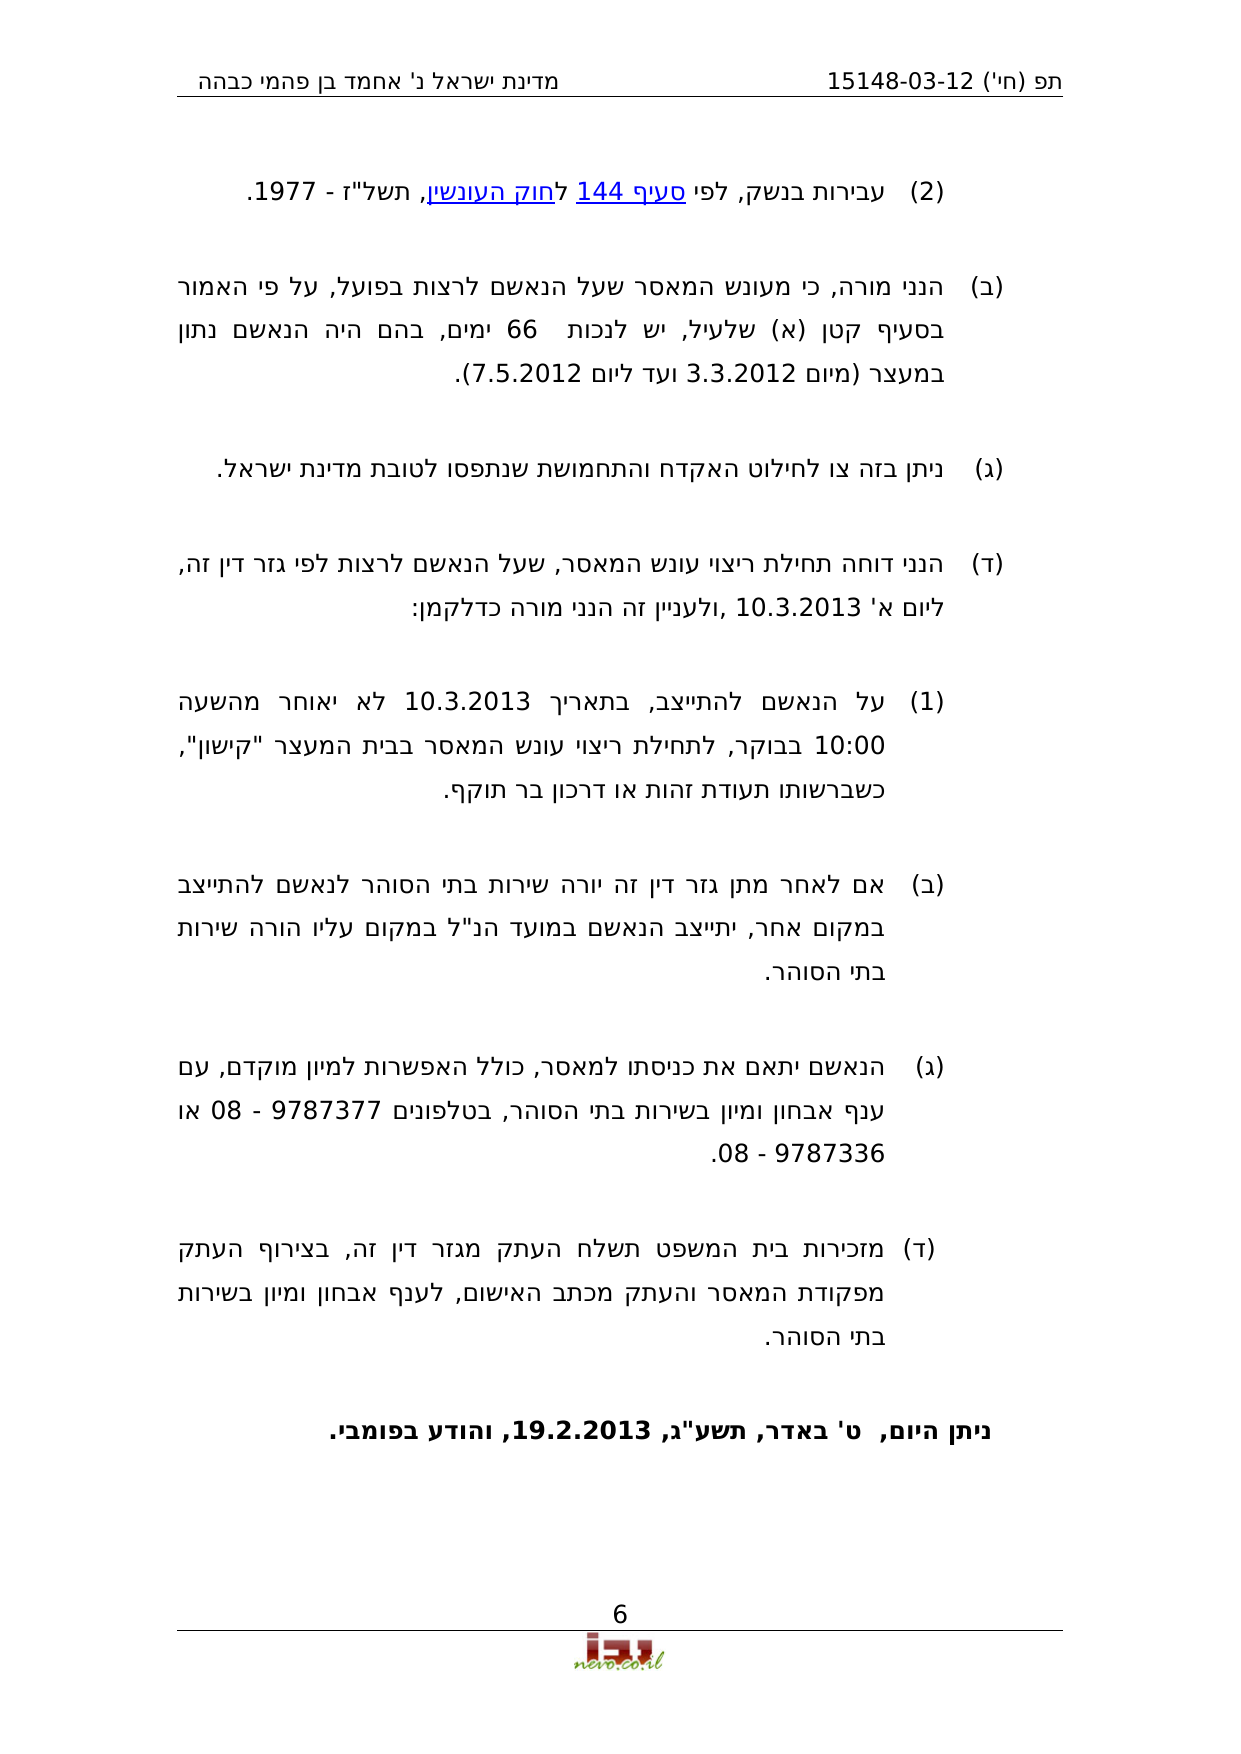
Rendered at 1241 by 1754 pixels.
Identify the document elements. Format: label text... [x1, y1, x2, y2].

text (2) עבירות בנשק, לפי סעיף 144 לחוק העונשין, תשל"ז - 1977. [177, 177, 945, 206]
text (ג) הנאשם יתאם את כניסתו למאסר, כולל האפשרות למיון מוקדם, עם ענף אבחון ומיון בשירות בתי הסוהר, בטלפונים 9787377 - 08 או 9787336 - 08. [177, 1052, 945, 1169]
text (ד) הנני דוחה תחילת ריצוי עונש המאסר, שעל הנאשם לרצות לפי גזר דין זה, ליום א' 10.3.2013 ,ולעניין זה הנני מורה כדלקמן: [177, 549, 1004, 622]
text (ג) ניתן בזה צו לחילוט האקדח והתחמושת שנתפסו לטובת מדינת ישראל. [177, 454, 1004, 483]
text (ב) אם לאחר מתן גזר דין זה יורה שירות בתי הסוהר לנאשם להתייצב במקום אחר, יתייצב הנאשם במועד הנ"ל במקום עליו הורה שירות בתי הסוהר. [177, 870, 945, 987]
text 54678313ניתן היום, ט' באדר, תשע"ג, 19.2.2013, והודע בפומבי. [177, 1416, 1004, 1445]
picture [574, 1632, 666, 1671]
text (1) על הנאשם להתייצב, בתאריך 10.3.2013 לא יאוחר מהשעה 10:00 בבוקר, לתחילת ריצוי עונש המאסר בבית המעצר "קישון", כשברשותו תעודת זהות או דרכון בר תוקף. [177, 688, 945, 804]
text (ב) הנני מורה, כי מעונש המאסר שעל הנאשם לרצות בפועל, על פי האמור בסעיף קטן (א) שלעיל, יש לנכות 66 ימים, בהם היה הנאשם נתון במעצר (מיום 3.3.2012 ועד ליום 7.5.2012). [177, 272, 1004, 389]
text 5129371(ד) מזכירות בית המשפט תשלח העתק מגזר דין זה, בצירוף העתק מפקודת המאסר והעתק מכתב האישום, לענף אבחון ומיון בשירות בתי הסוהר. [177, 1234, 945, 1351]
